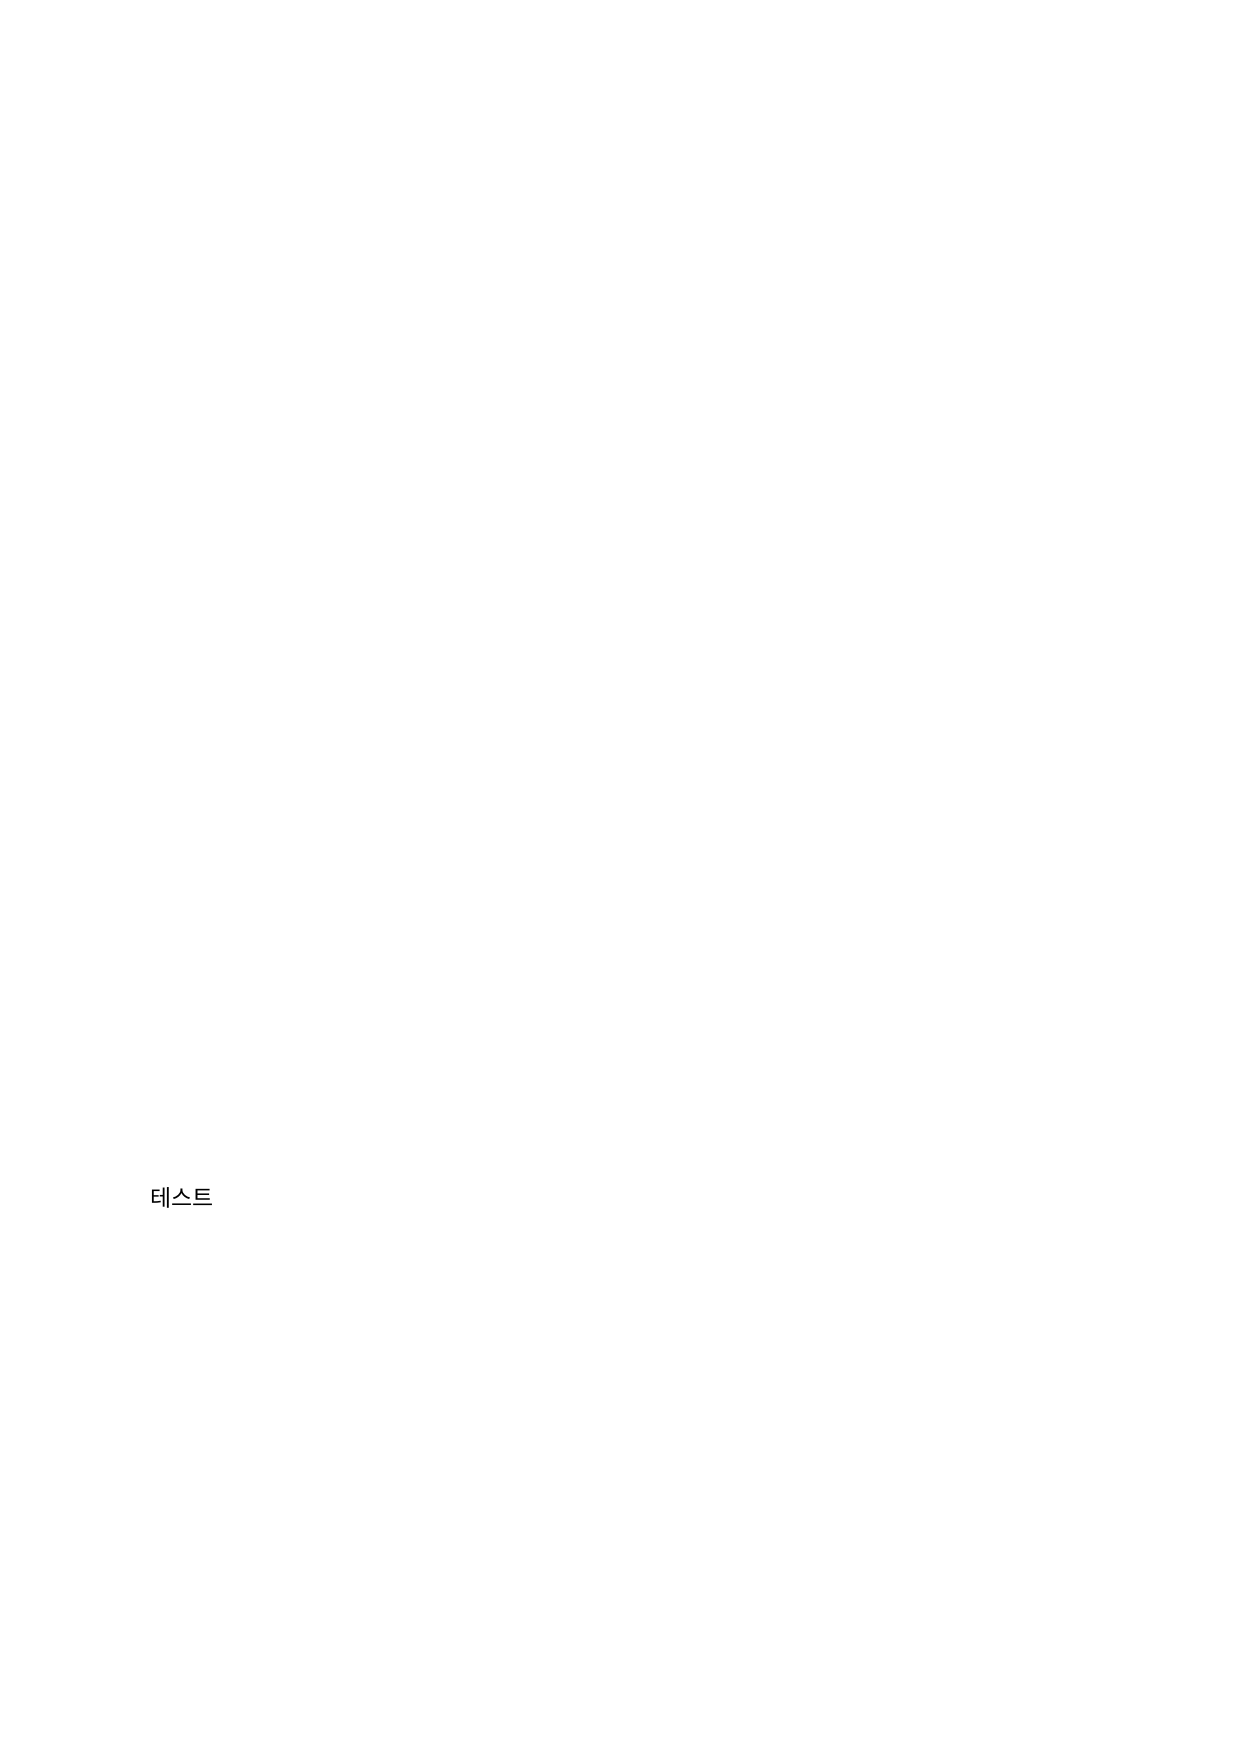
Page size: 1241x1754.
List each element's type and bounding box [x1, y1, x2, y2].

text [150, 150, 1090, 1594]
